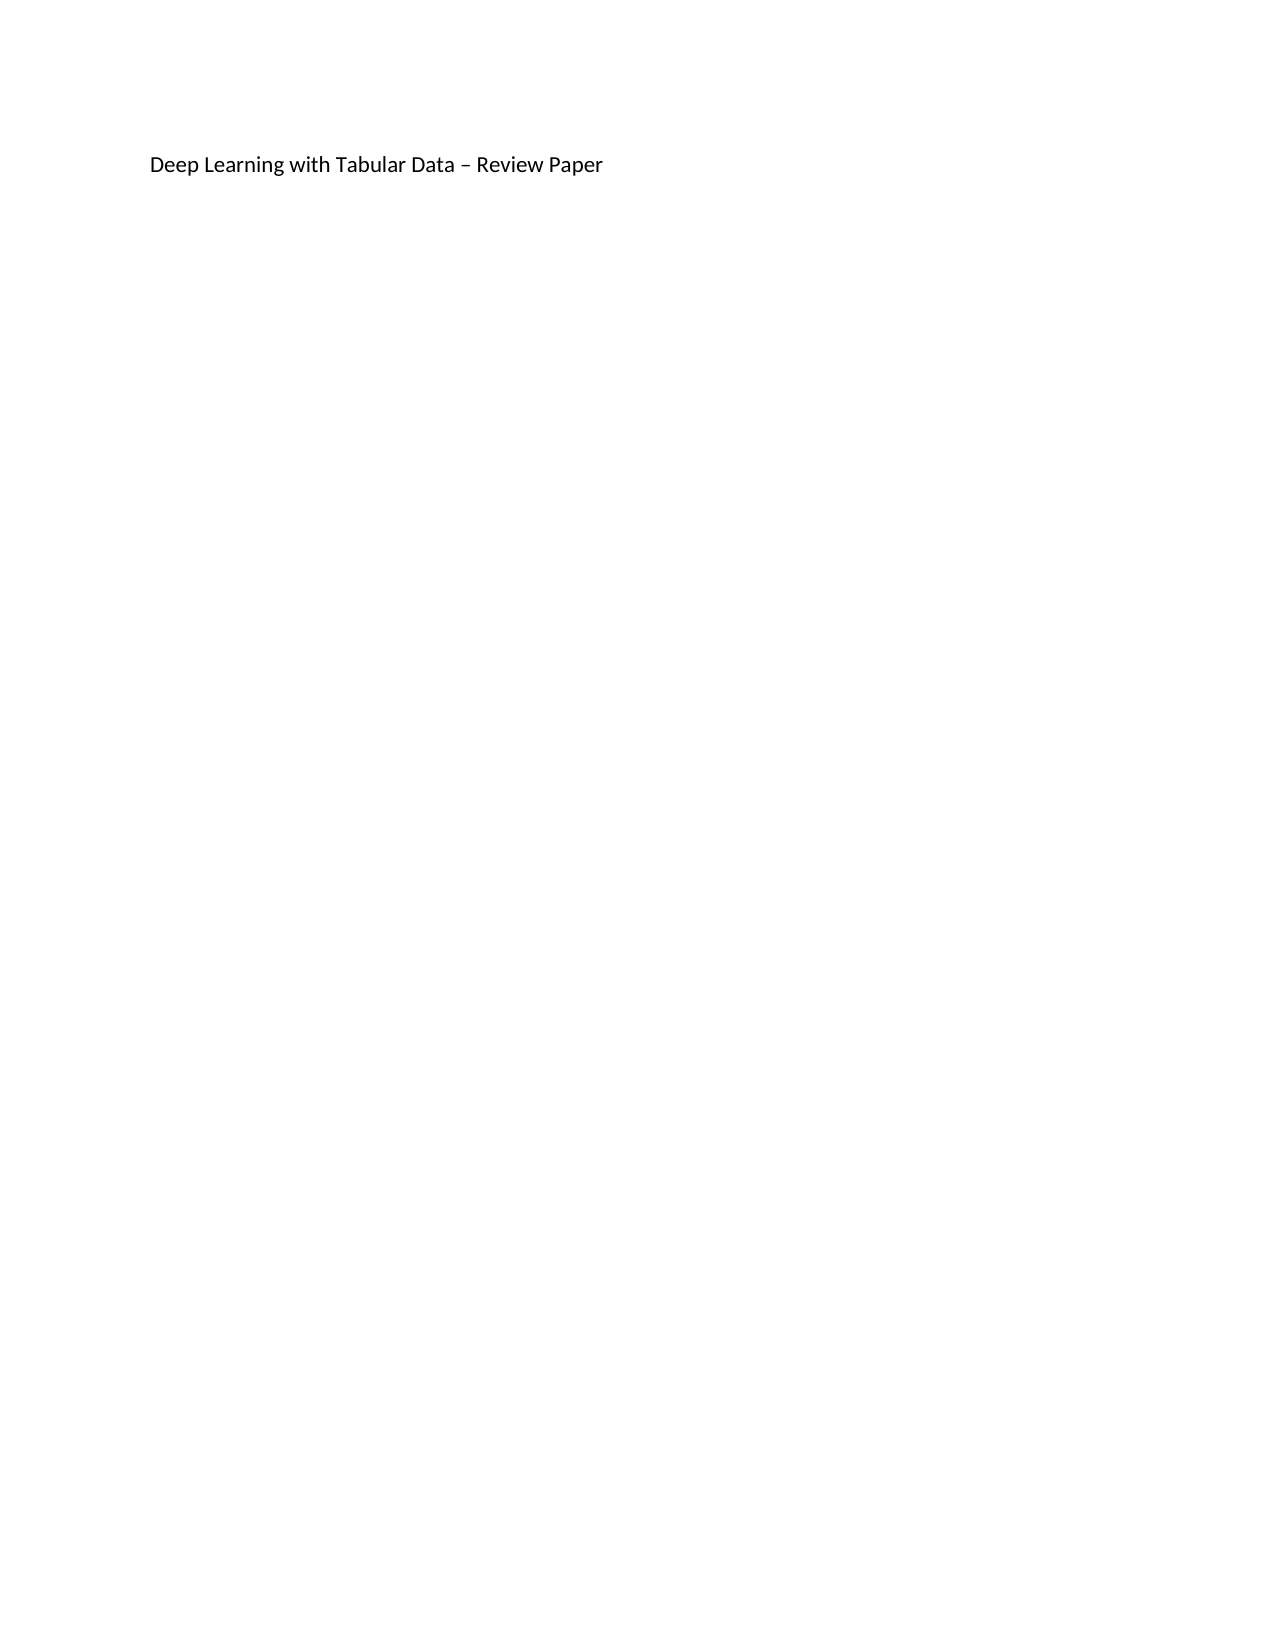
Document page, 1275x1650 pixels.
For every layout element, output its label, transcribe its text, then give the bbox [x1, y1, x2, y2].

text Deep Learning with Tabular Data – Review Paper [150, 150, 1125, 178]
